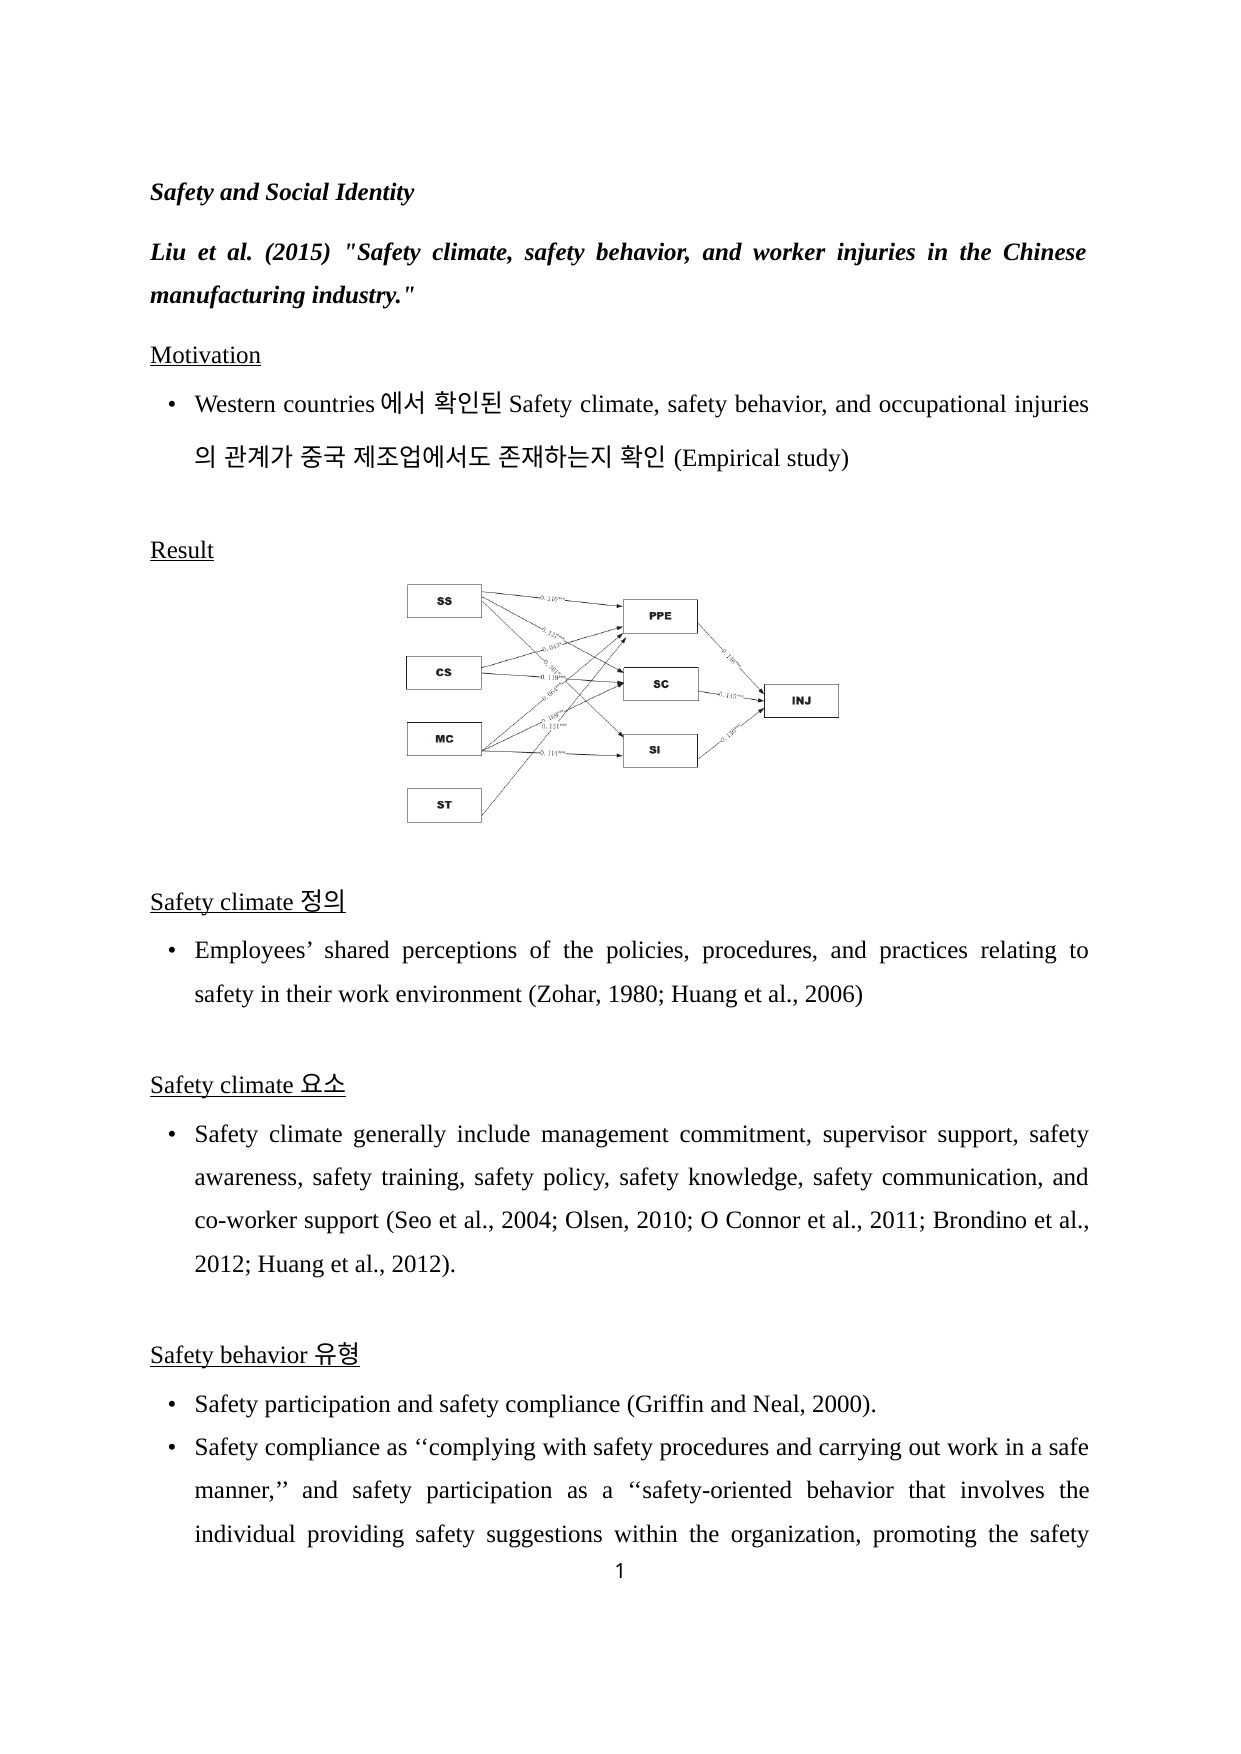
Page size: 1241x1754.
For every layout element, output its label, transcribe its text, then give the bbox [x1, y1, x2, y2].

picture [397, 578, 843, 824]
list Safety participation and safety compliance (Griffin and Neal, 2000). [167, 1389, 1090, 1418]
text Safety and Social Identity [150, 177, 1090, 206]
list Western countries에서 확인된Safety climate, safety behavior, and occupational injuries 의 관계가 중국 제조업에서도 존재하는지 확인 (Empirical study) [167, 383, 1090, 474]
text Liu et al. (2015) "Safety climate, safety behavior, and worker injuries in the Chinese manufacturing industry." [150, 237, 1090, 309]
list Safety climate generally include management commitment, supervisor support, safety awareness, safety training, safety policy, safety knowledge, safety communication, and co-worker support (Seo et al., 2004; Olsen, 2010; O Connor et al., 2011; Brondino et al., 2012; Huang et al., 2012). [167, 1119, 1090, 1277]
text Safety behavior 유형 [150, 1335, 1090, 1371]
text Safety climate 정의 [150, 881, 1090, 917]
text Motivation [150, 340, 1090, 369]
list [167, 1432, 1090, 1547]
text Result [150, 535, 1090, 564]
list Employees’ shared perceptions of the policies, procedures, and practices relating to safety in their work environment (Zohar, 1980; Huang et al., 2006) [167, 936, 1090, 1007]
text Safety climate 요소 [150, 1065, 1090, 1101]
